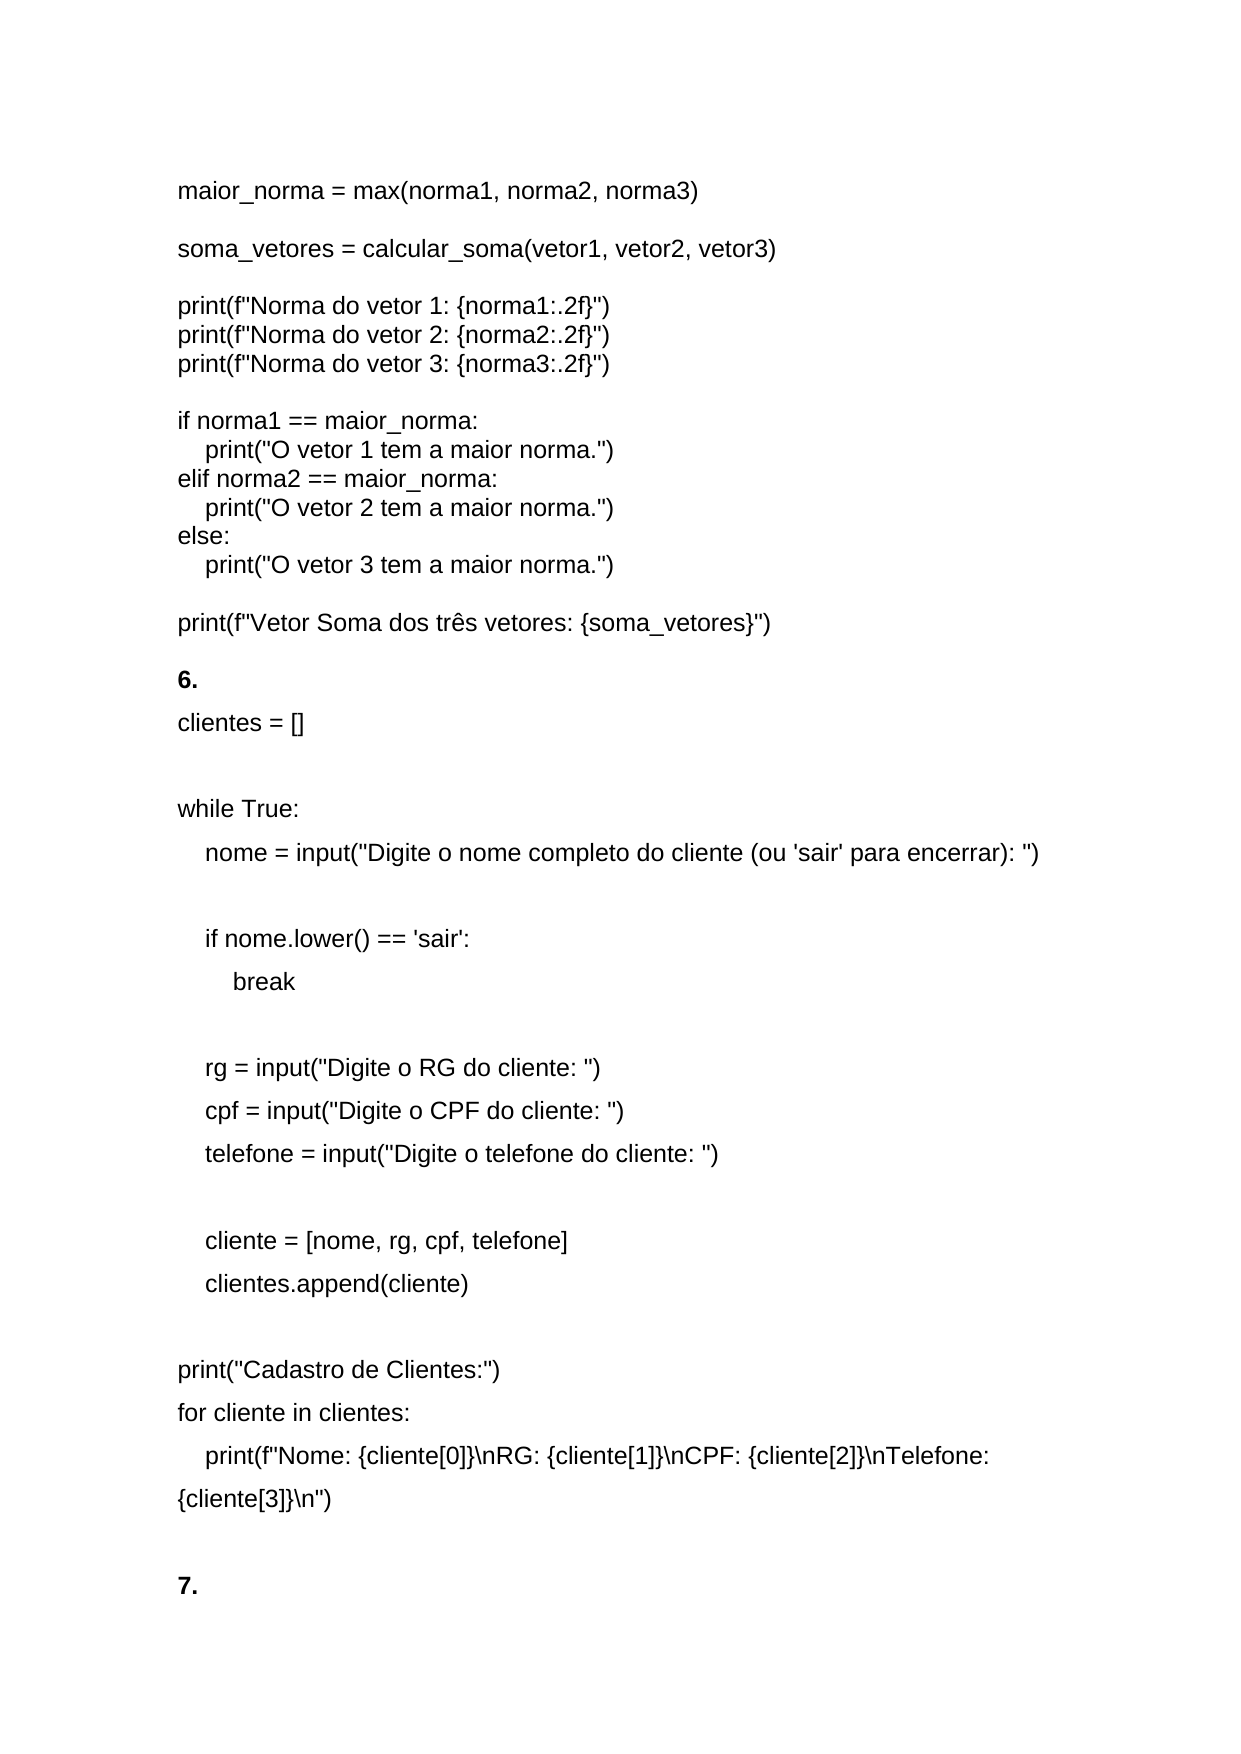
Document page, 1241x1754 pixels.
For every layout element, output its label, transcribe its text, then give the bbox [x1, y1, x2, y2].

text for cliente in clientes: [177, 1398, 1063, 1427]
text break [177, 967, 1063, 996]
text elif norma2 == maior_norma: [177, 464, 1063, 493]
text print("Cadastro de Clientes:") [177, 1355, 1063, 1384]
text print(f"Norma do vetor 3: {norma3:.2f}") [177, 349, 1063, 378]
text maior_norma = max(norma1, norma2, norma3) [177, 176, 1063, 205]
text print(f"Norma do vetor 1: {norma1:.2f}") [177, 291, 1063, 320]
text if norma1 == maior_norma: [177, 406, 1063, 435]
text print(f"Nome: {cliente[0]}\nRG: {cliente[1]}\nCPF: {cliente[2]}\nTelefone: {cliente[3]}\n") [177, 1441, 1063, 1513]
text cpf = input("Digite o CPF do cliente: ") [177, 1096, 1063, 1125]
text soma_vetores = calcular_soma(vetor1, vetor2, vetor3) [177, 234, 1063, 263]
text print("O vetor 3 tem a maior norma.") [177, 550, 1063, 579]
text rg = input("Digite o RG do cliente: ") [177, 1053, 1063, 1082]
text print("O vetor 2 tem a maior norma.") [177, 493, 1063, 521]
text clientes = [] [177, 708, 1063, 737]
text clientes.append(cliente) [177, 1269, 1063, 1298]
text if nome.lower() == 'sair': [177, 924, 1063, 953]
text while True: [177, 794, 1063, 823]
text cliente = [nome, rg, cpf, telefone] [177, 1226, 1063, 1254]
text telefone = input("Digite o telefone do cliente: ") [177, 1139, 1063, 1168]
text else: [177, 521, 1063, 550]
text print(f"Norma do vetor 2: {norma2:.2f}") [177, 320, 1063, 349]
text 6. [177, 665, 1063, 694]
text print(f"Vetor Soma dos três vetores: {soma_vetores}") [177, 608, 1063, 636]
text print("O vetor 1 tem a maior norma.") [177, 435, 1063, 464]
text 7. [177, 1571, 1063, 1599]
text nome = input("Digite o nome completo do cliente (ou 'sair' para encerrar): ") [177, 838, 1063, 866]
